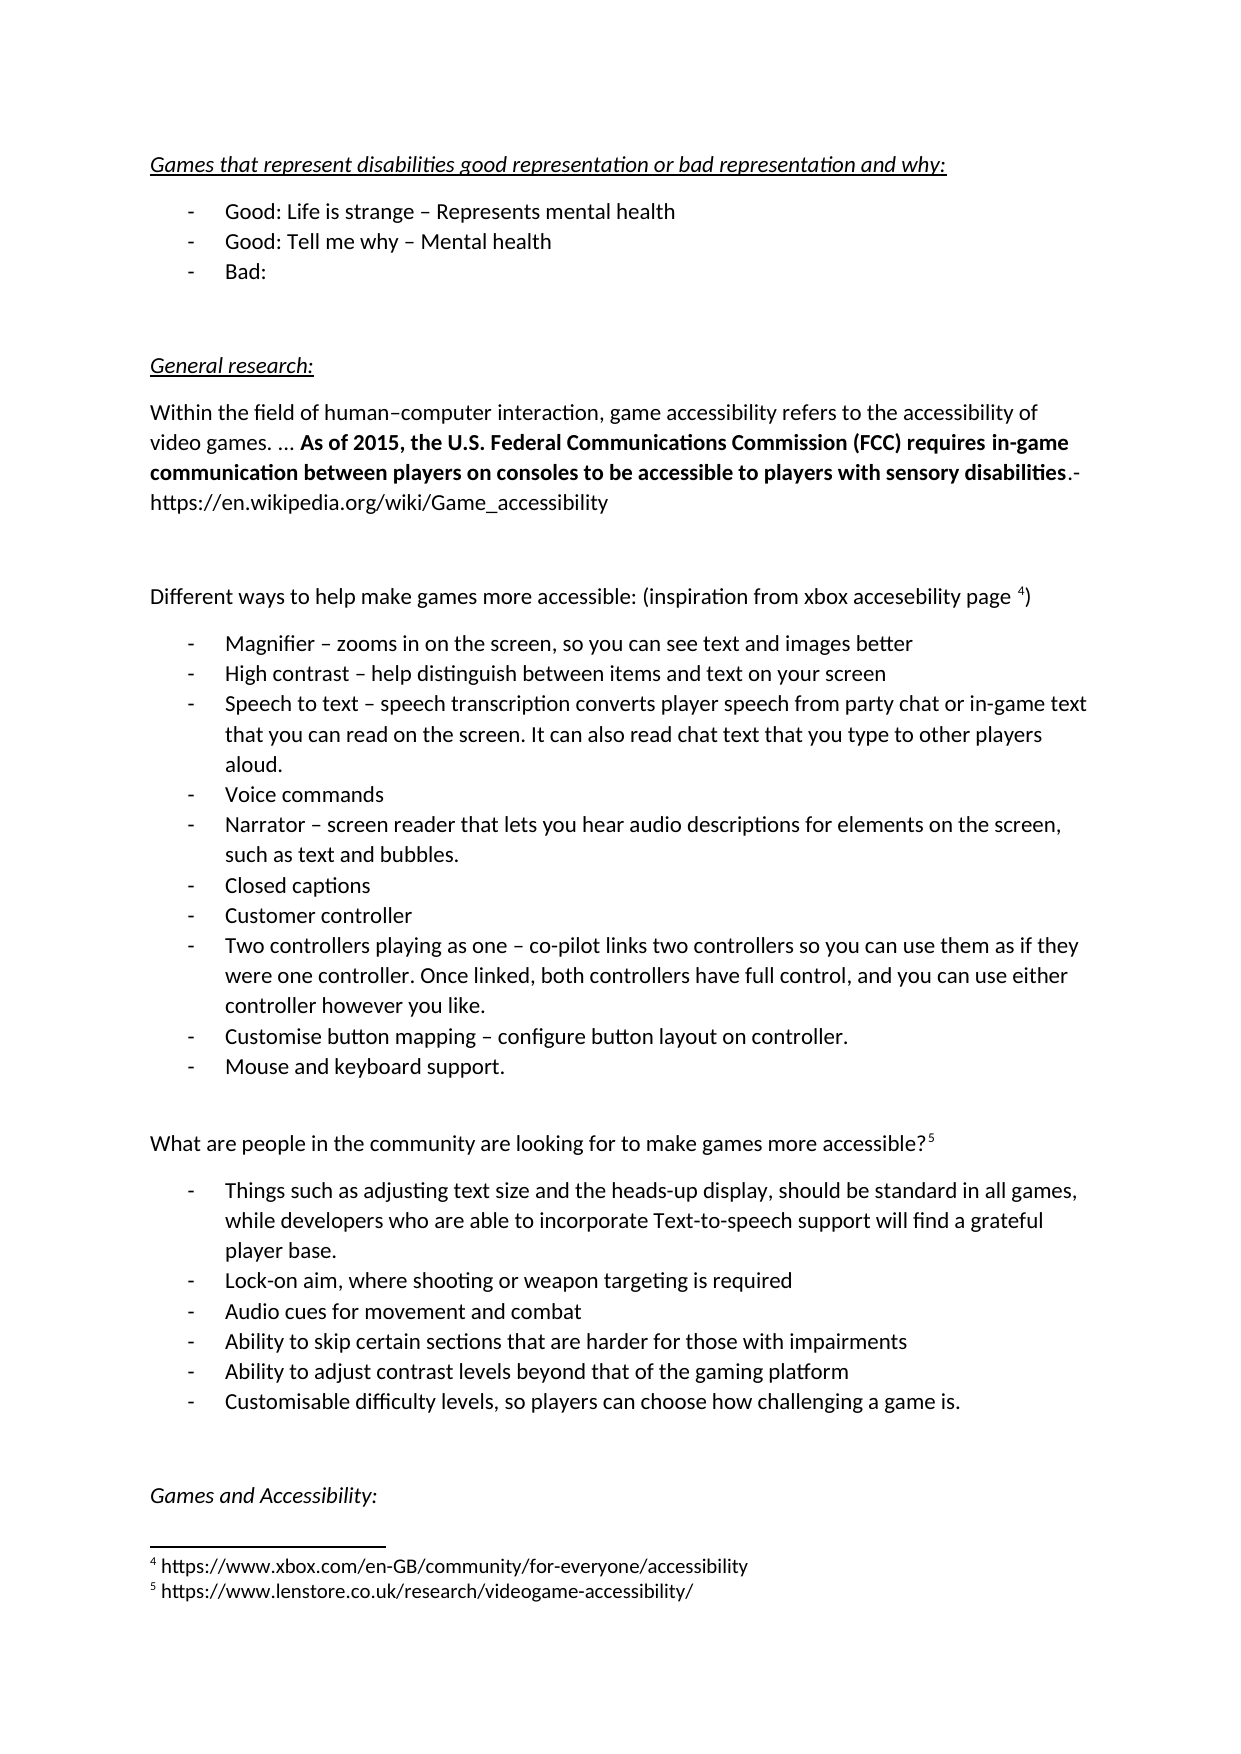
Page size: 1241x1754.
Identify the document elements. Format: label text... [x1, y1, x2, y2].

list Audio cues for movement and combat [187, 1297, 1090, 1325]
list Mouse and keyboard support. [187, 1052, 1090, 1080]
list Customisable difficulty levels, so players can choose how challenging a game is. [187, 1387, 1090, 1416]
text Different ways to help make games more accessible: (inspiration from xbox accesebility page ) [150, 582, 1090, 610]
list Bad: [187, 257, 1090, 285]
list Customer controller [187, 901, 1090, 929]
list Ability to skip certain sections that are harder for those with impairments [187, 1327, 1090, 1355]
list Good: Life is strange – Represents mental health [187, 197, 1090, 225]
list Good: Tell me why – Mental health [187, 227, 1090, 255]
list Two controllers playing as one – co-pilot links two controllers so you can use them as if they were one controller. Once linked, both controllers have full control, and you can use either controller however you like. [187, 931, 1090, 1020]
list Speech to text – speech transcription converts player speech from party chat or in-game text that you can read on the screen. It can also read chat text that you type to other players aloud. [187, 689, 1090, 778]
list High contrast – help distinguish between items and text on your screen [187, 659, 1090, 687]
text General research: [150, 351, 1090, 379]
list Ability to adjust contrast levels beyond that of the gaming platform [187, 1357, 1090, 1385]
list Narrator – screen reader that lets you hear audio descriptions for elements on the screen, such as text and bubbles. [187, 810, 1090, 869]
text Within the field of human–computer interaction, game accessibility refers to the accessibility of video games. ... As of 2015, the U.S. Federal Communications Commission (FCC) requires in-game communication between players on consoles to be accessible to players with sensory disabilities.- https://en.wikipedia.org/wiki/Game_accessibility [150, 398, 1090, 517]
list Customise button mapping – configure button layout on controller. [187, 1022, 1090, 1050]
text What are people in the community are looking for to make games more accessible? [150, 1129, 1090, 1157]
list Things such as adjusting text size and the heads-up display, should be standard in all games, while developers who are able to incorporate Text-to-speech support will find a grateful player base. [187, 1176, 1090, 1264]
text Games and Accessibility: [150, 1481, 1090, 1509]
list Lock-on aim, where shooting or weapon targeting is required [187, 1267, 1090, 1295]
list Voice commands [187, 780, 1090, 808]
list Closed captions [187, 871, 1090, 899]
text Games that represent disabilities good representation or bad representation and why: [150, 150, 1090, 178]
list Magnifier – zooms in on the screen, so you can see text and images better [187, 629, 1090, 657]
